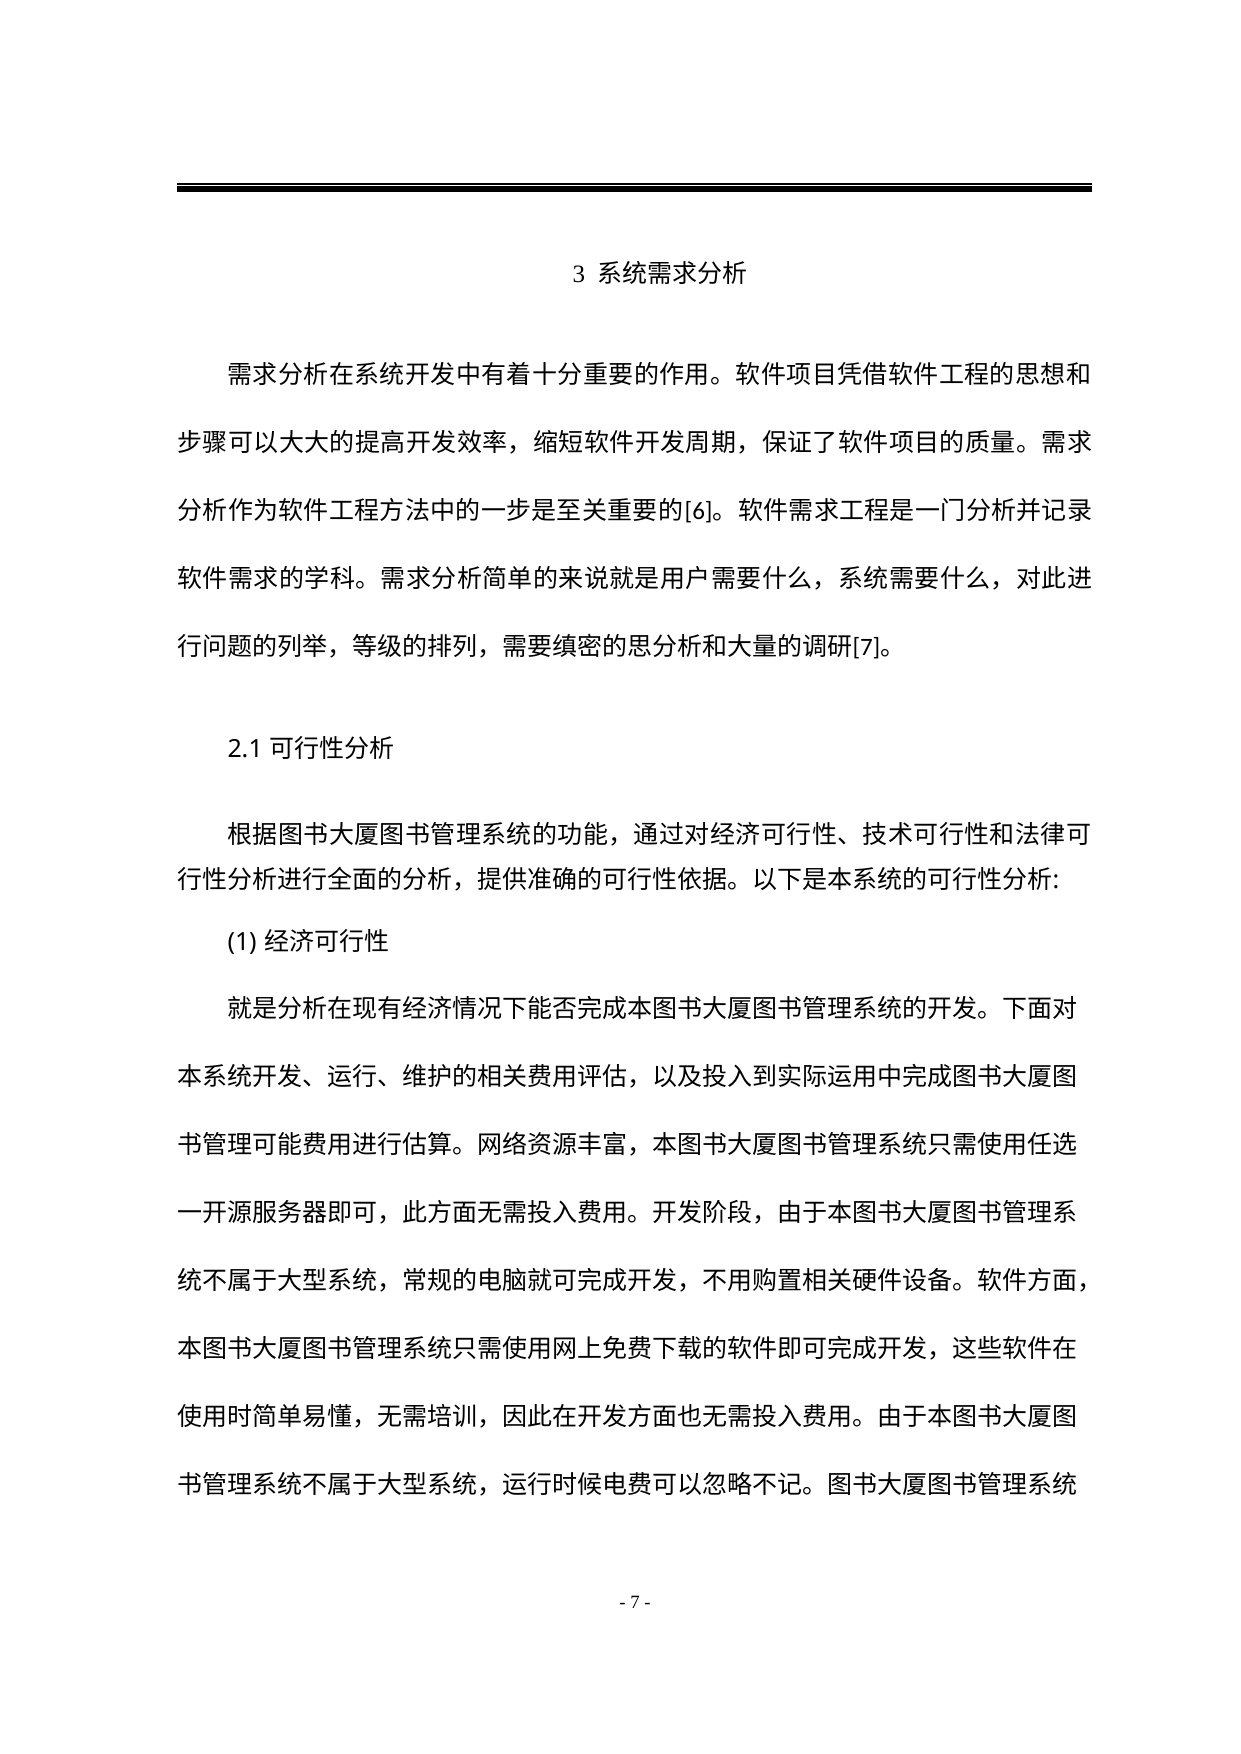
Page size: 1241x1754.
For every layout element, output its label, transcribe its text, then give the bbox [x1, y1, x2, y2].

list 经济可行性 [177, 905, 1092, 973]
text 需求分析在系统开发中有着十分重要的作用。软件项目凭借软件工程的思想和步骤可以大大的提高开发效率，缩短软件开发周期，保证了软件项目的质量。需求分析作为软件工程方法中的一步是至关重要的[6]。软件需求工程是一门分析并记录软件需求的学科。需求分析简单的来说就是用户需要什么，系统需要什么，对此进行问题的列举，等级的排列，需要缜密的思分析和大量的调研[7]。 [177, 339, 1092, 679]
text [177, 973, 1092, 1516]
text 根据图书大厦图书管理系统的功能，通过对经济可行性、技术可行性和法律可行性分析进行全面的分析，提供准确的可行性依据。以下是本系统的可行性分析: [177, 814, 1092, 896]
subtitle 2.1 可行性分析 [177, 713, 1092, 781]
subtitle 3 系统需求分析 [177, 237, 1092, 305]
